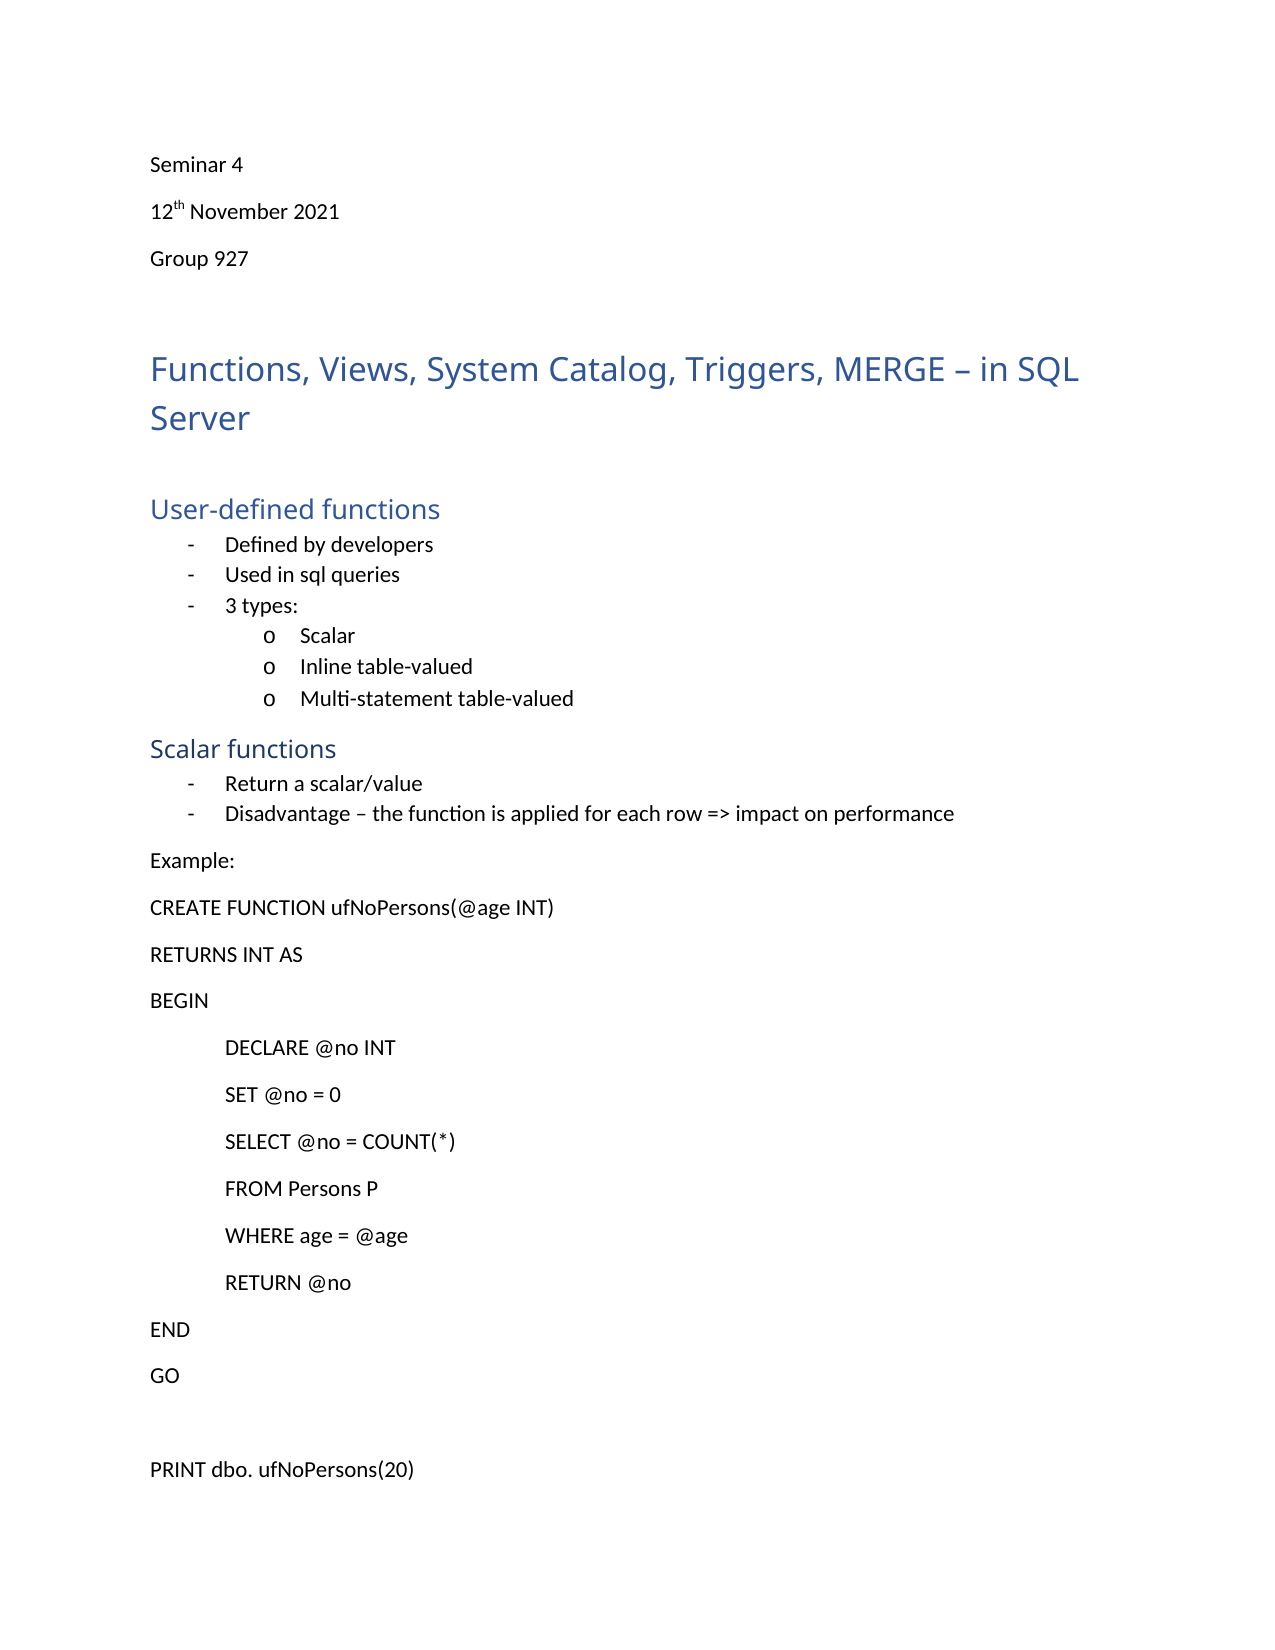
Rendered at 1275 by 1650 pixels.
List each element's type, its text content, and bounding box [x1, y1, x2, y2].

list Disadvantage – the function is applied for each row => impact on performance [187, 799, 1125, 827]
subtitle Scalar functions [150, 732, 1125, 766]
text FROM Persons P [150, 1174, 1125, 1202]
text SET @no = 0 [150, 1080, 1125, 1108]
text Example: [150, 846, 1125, 874]
text GO [150, 1362, 1125, 1389]
subtitle User-defined functions [150, 491, 1125, 527]
text END [150, 1315, 1125, 1343]
list Defined by developers [187, 530, 1125, 558]
list Multi-statement table-valued [262, 684, 1125, 713]
text PRINT dbo. ufNoPersons(20) [150, 1455, 1125, 1483]
text SELECT @no = COUNT(*) [150, 1127, 1125, 1155]
text RETURNS INT AS [150, 940, 1125, 968]
text BEGIN [150, 987, 1125, 1014]
list Scalar [262, 621, 1125, 650]
subtitle Functions, Views, System Catalog, Triggers, MERGE – in SQL Server [150, 346, 1125, 440]
text Seminar 4 [150, 150, 1125, 178]
list 3 types: [187, 591, 1125, 619]
list Used in sql queries [187, 561, 1125, 589]
text DECLARE @no INT [150, 1033, 1125, 1061]
text Group 927 [150, 244, 1125, 272]
list Return a scalar/value [187, 769, 1125, 797]
text CREATE FUNCTION ufNoPersons(@age INT) [150, 893, 1125, 921]
text 12th November 2021 [150, 197, 1125, 225]
text RETURN @no [150, 1268, 1125, 1296]
list Inline table-valued [262, 652, 1125, 682]
text WHERE age = @age [150, 1221, 1125, 1249]
